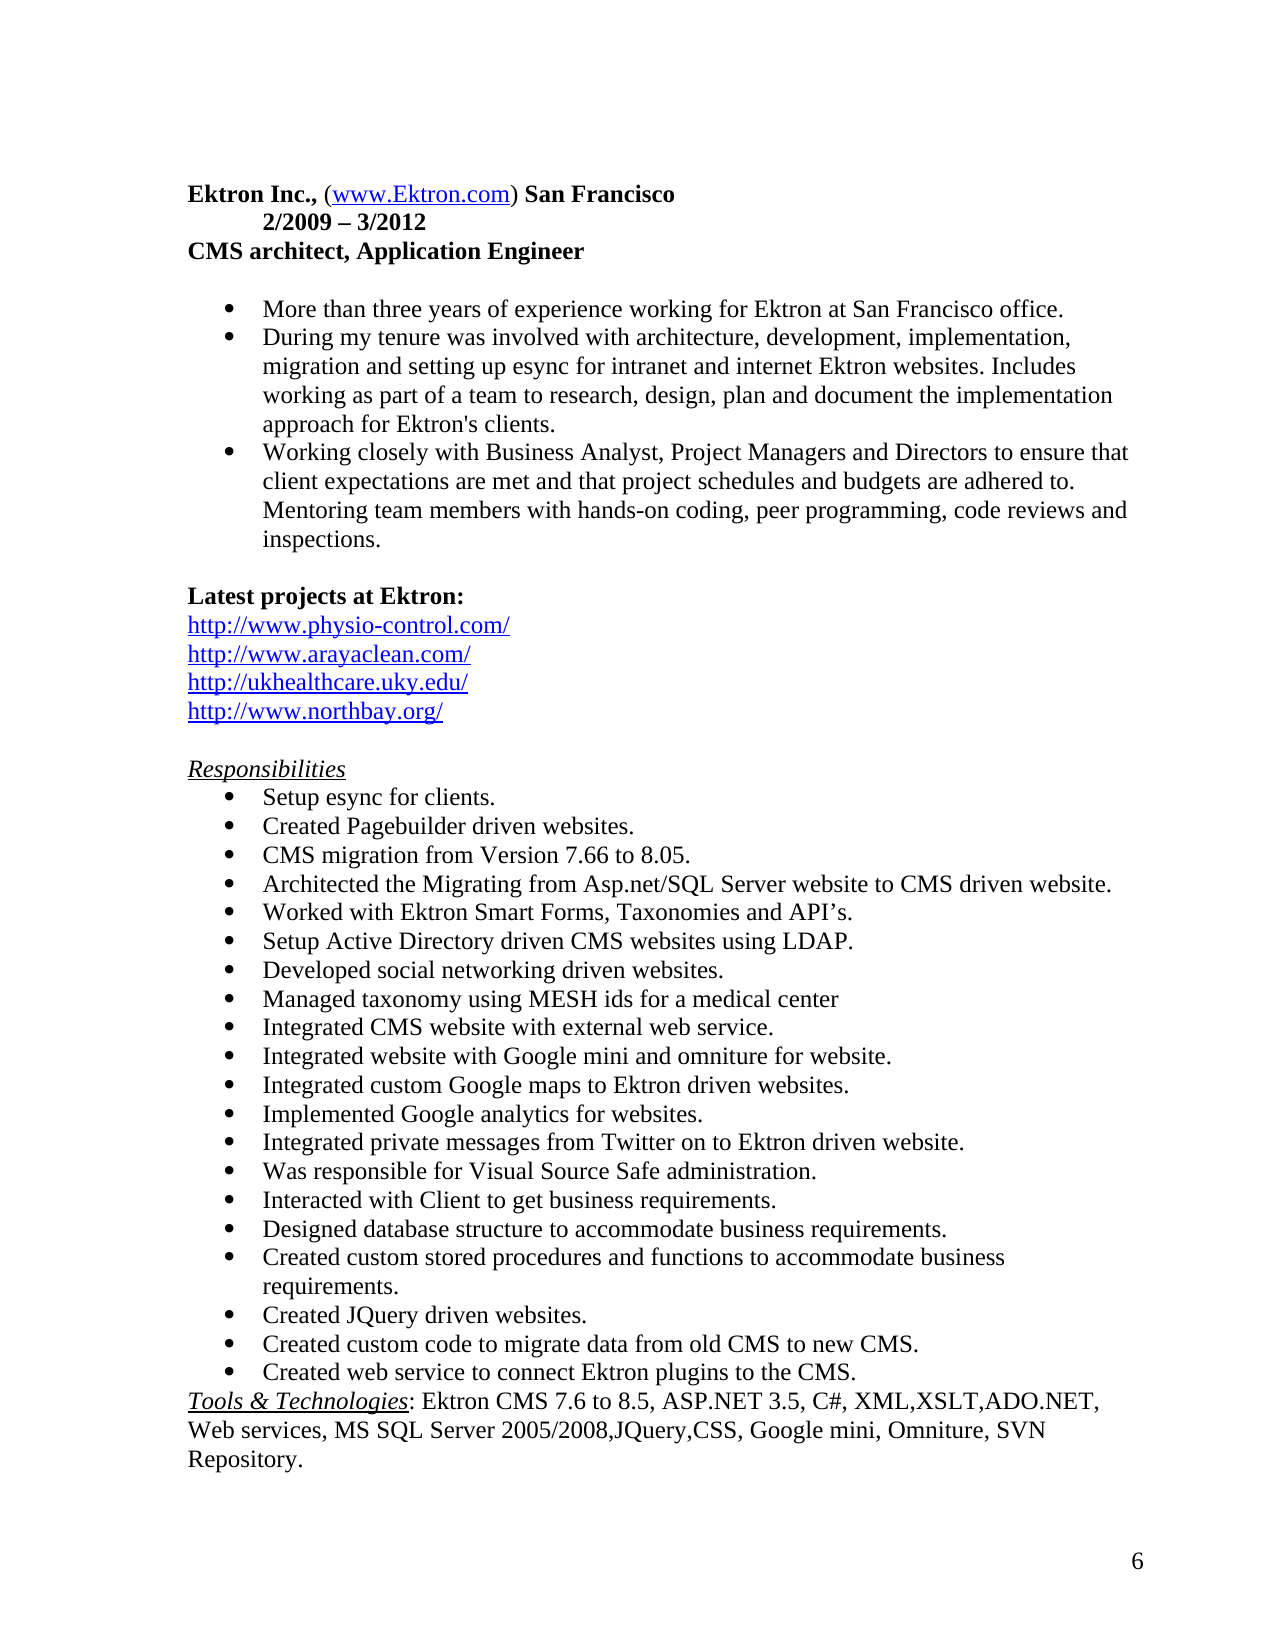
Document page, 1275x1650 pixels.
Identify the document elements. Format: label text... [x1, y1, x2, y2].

list CMS migration from Version 7.66 to 8.05. [225, 840, 1144, 869]
list Created custom code to migrate data from old CMS to new CMS. [225, 1329, 1144, 1357]
list Architected the Migrating from Asp.net/SQL Server website to CMS driven website. [225, 869, 1144, 897]
text CMS architect, Application Engineer [187, 236, 1144, 265]
list Created Pagebuilder driven websites. [225, 811, 1144, 840]
list Integrated CMS website with external web service. [225, 1012, 1144, 1041]
list More than three years of experience working for Ektron at San Francisco office. [225, 294, 1144, 322]
list Integrated private messages from Twitter on to Ektron driven website. [225, 1127, 1144, 1156]
text Responsibilities [187, 754, 1144, 782]
list Working closely with Business Analyst, Project Managers and Directors to ensure that client expectations are met and that project schedules and budgets are adhered to. Mentoring team members with hands-on coding, peer programming, code reviews and inspections. [225, 437, 1144, 552]
list Was responsible for Visual Source Safe administration. [225, 1156, 1144, 1185]
list Created JQuery driven websites. [225, 1300, 1144, 1329]
list Worked with Ektron Smart Forms, Taxonomies and API’s. [225, 897, 1144, 926]
text http://www.northbay.org/ [187, 696, 1144, 725]
list Created custom stored procedures and functions to accommodate business requirements. [225, 1242, 1144, 1300]
list Setup Active Directory driven CMS websites using LDAP. [225, 926, 1144, 955]
text http://www.arayaclean.com/ [187, 639, 1144, 667]
text Latest projects at Ektron: [187, 581, 1144, 610]
list Implemented Google analytics for websites. [225, 1099, 1144, 1127]
list Integrated website with Google mini and omniture for website. [225, 1041, 1144, 1070]
list Interacted with Client to get business requirements. [225, 1185, 1144, 1214]
text http://ukhealthcare.uky.edu/ [187, 667, 1144, 696]
list Designed database structure to accommodate business requirements. [225, 1214, 1144, 1242]
list Developed social networking driven websites. [225, 955, 1144, 984]
text Ektron Inc., (www.Ektron.com) San Francisco 2/2009 – 3/2012 [187, 179, 1144, 236]
text http://www.physio-control.com/ [187, 610, 1144, 639]
list During my tenure was involved with architecture, development, implementation, migration and setting up esync for intranet and internet Ektron websites. Includes working as part of a team to research, design, plan and document the implementation approach for Ektron's clients. [225, 322, 1144, 437]
list Integrated custom Google maps to Ektron driven websites. [225, 1070, 1144, 1099]
list Setup esync for clients. [225, 782, 1144, 811]
list Managed taxonomy using MESH ids for a medical center [225, 984, 1144, 1012]
text Tools & Technologies: Ektron CMS 7.6 to 8.5, ASP.NET 3.5, C#, XML,XSLT,ADO.NET, Web services, MS SQL Server 2005/2008,JQuery,CSS, Google mini, Omniture, SVN Repository. [187, 1386, 1144, 1472]
list Created web service to connect Ektron plugins to the CMS. [225, 1357, 1144, 1386]
